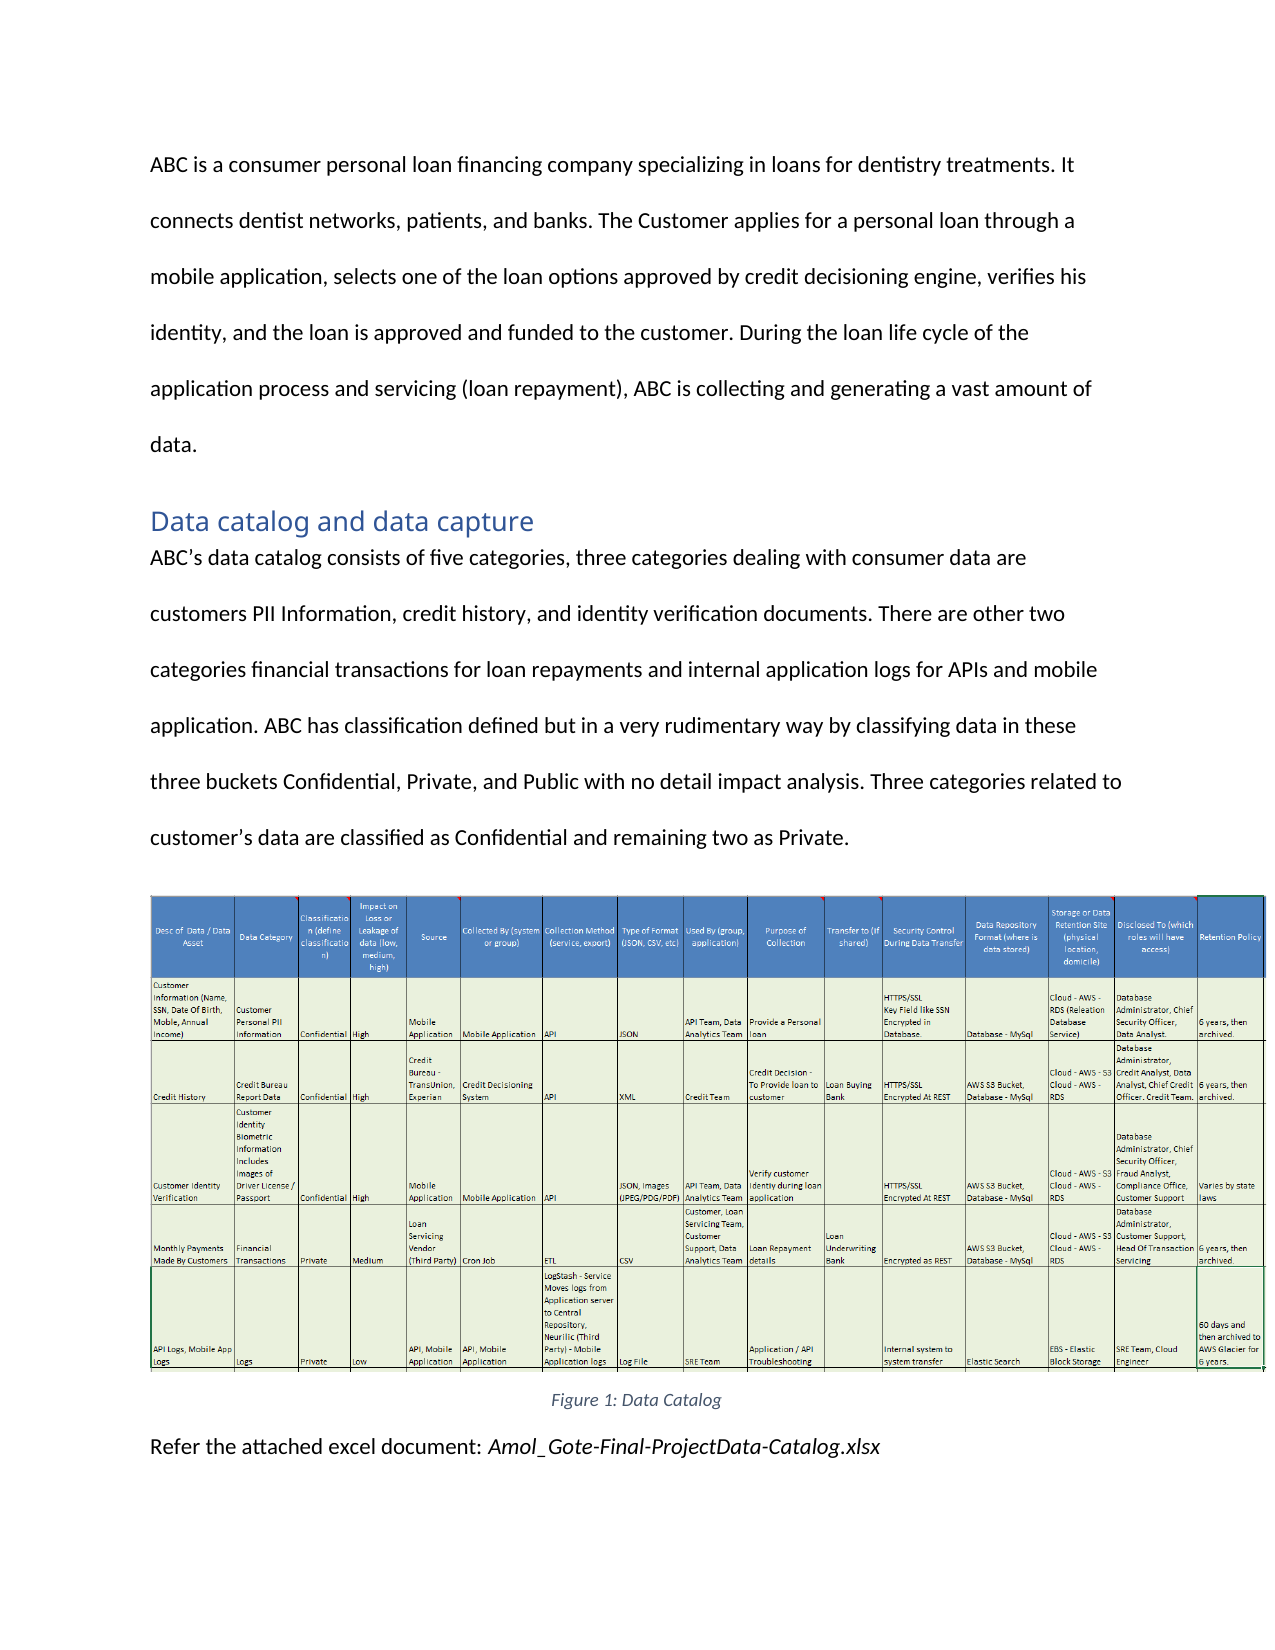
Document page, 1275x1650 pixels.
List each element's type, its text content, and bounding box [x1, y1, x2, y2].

picture [150, 895, 1267, 1372]
text Refer the attached excel document: Amol_Gote-Final-ProjectData-Catalog.xlsx [150, 1432, 1125, 1460]
text ABC is a consumer personal loan financing company specializing in loans for dentistry treatments. It connects dentist networks, patients, and banks. The Customer applies for a personal loan through a mobile application, selects one of the loan options approved by credit decisioning engine, verifies his identity, and the loan is approved and funded to the customer. During the loan life cycle of the application process and servicing (loan repayment), ABC is collecting and generating a vast amount of data. [150, 150, 1125, 458]
text ABC’s data catalog consists of five categories, three categories dealing with consumer data are customers PII Information, credit history, and identity verification documents. There are other two categories financial transactions for loan repayments and internal application logs for APIs and mobile application. ABC has classification defined but in a very rudimentary way by classifying data in these three buckets Confidential, Private, and Public with no detail impact analysis. Three categories related to customer’s data are classified as Confidential and remaining two as Private. [150, 543, 1125, 851]
subtitle Data catalog and data capture [150, 503, 1125, 540]
